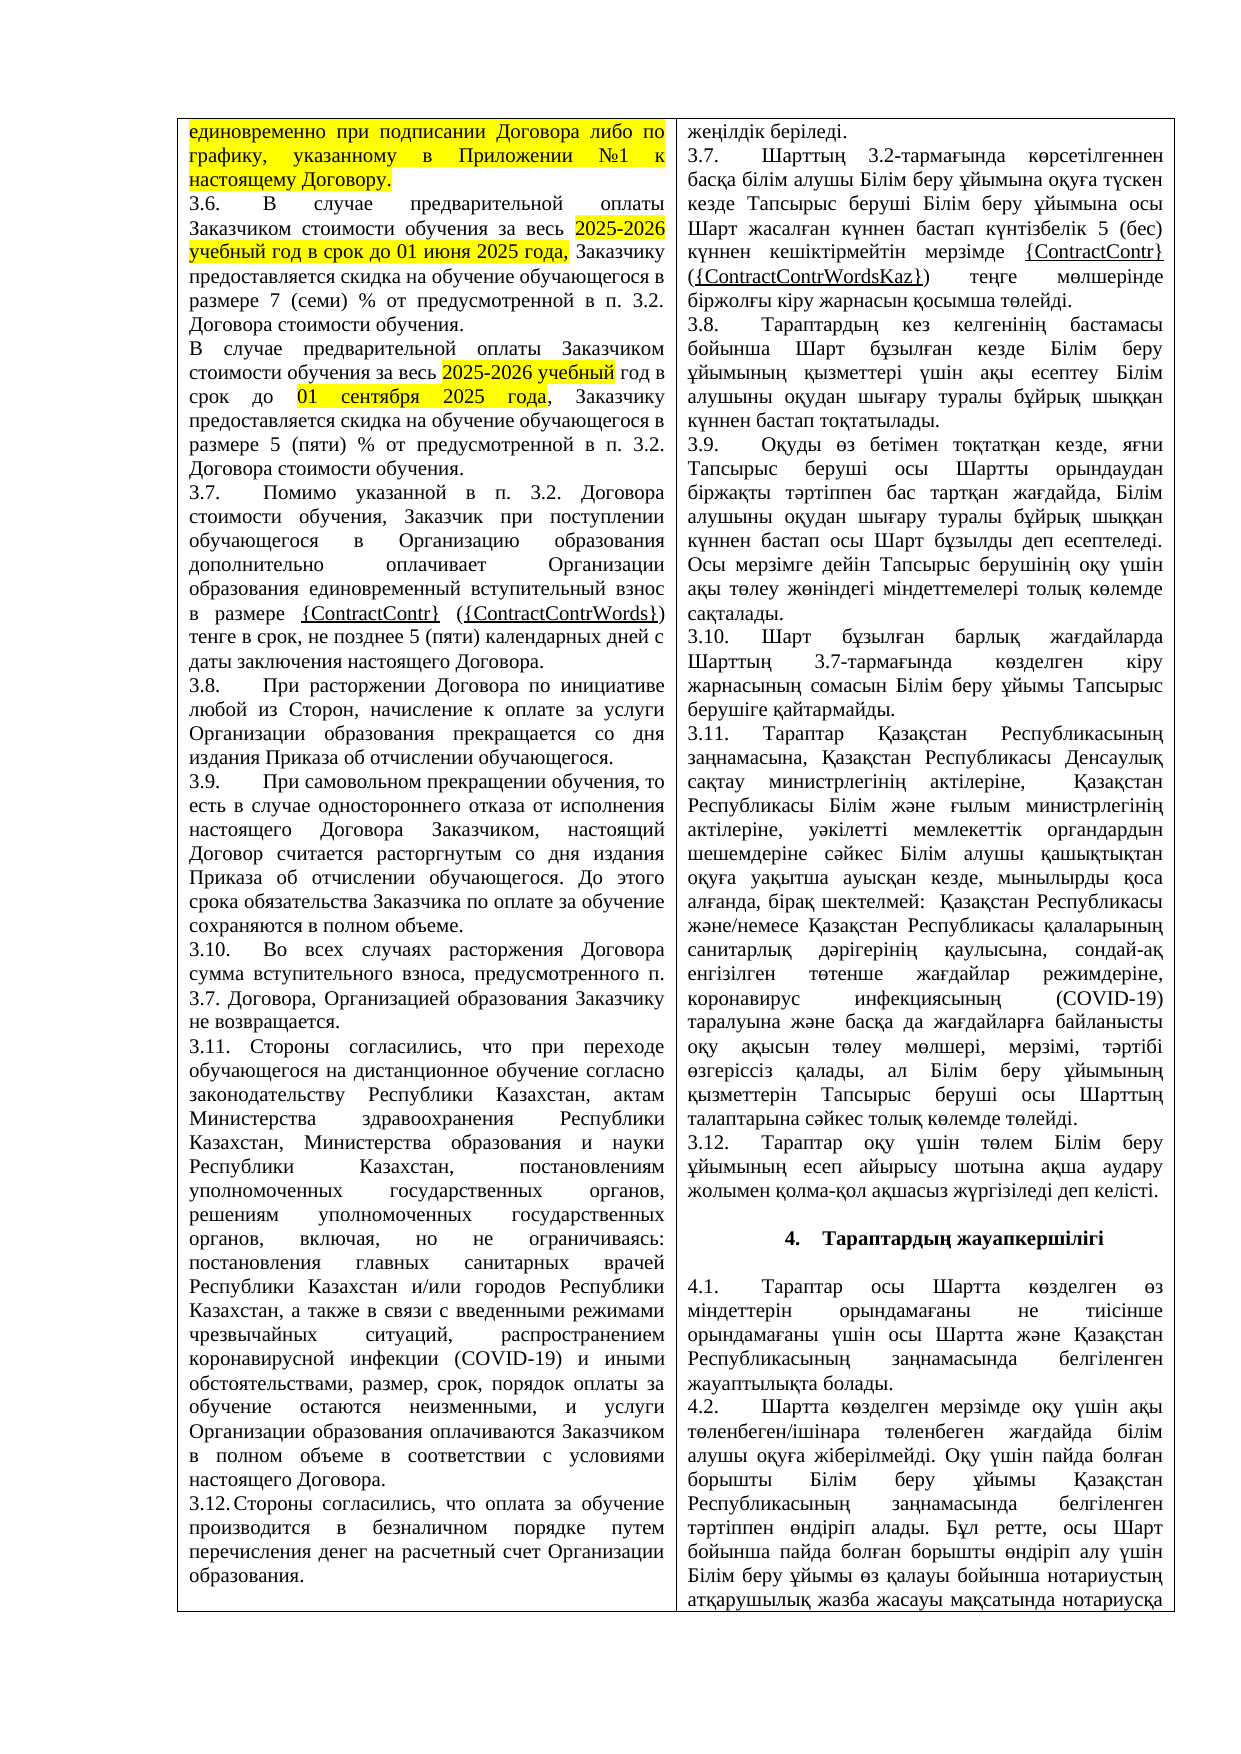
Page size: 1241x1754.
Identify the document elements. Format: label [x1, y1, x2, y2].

table_header [178, 119, 676, 1611]
table_header [677, 119, 1174, 1611]
